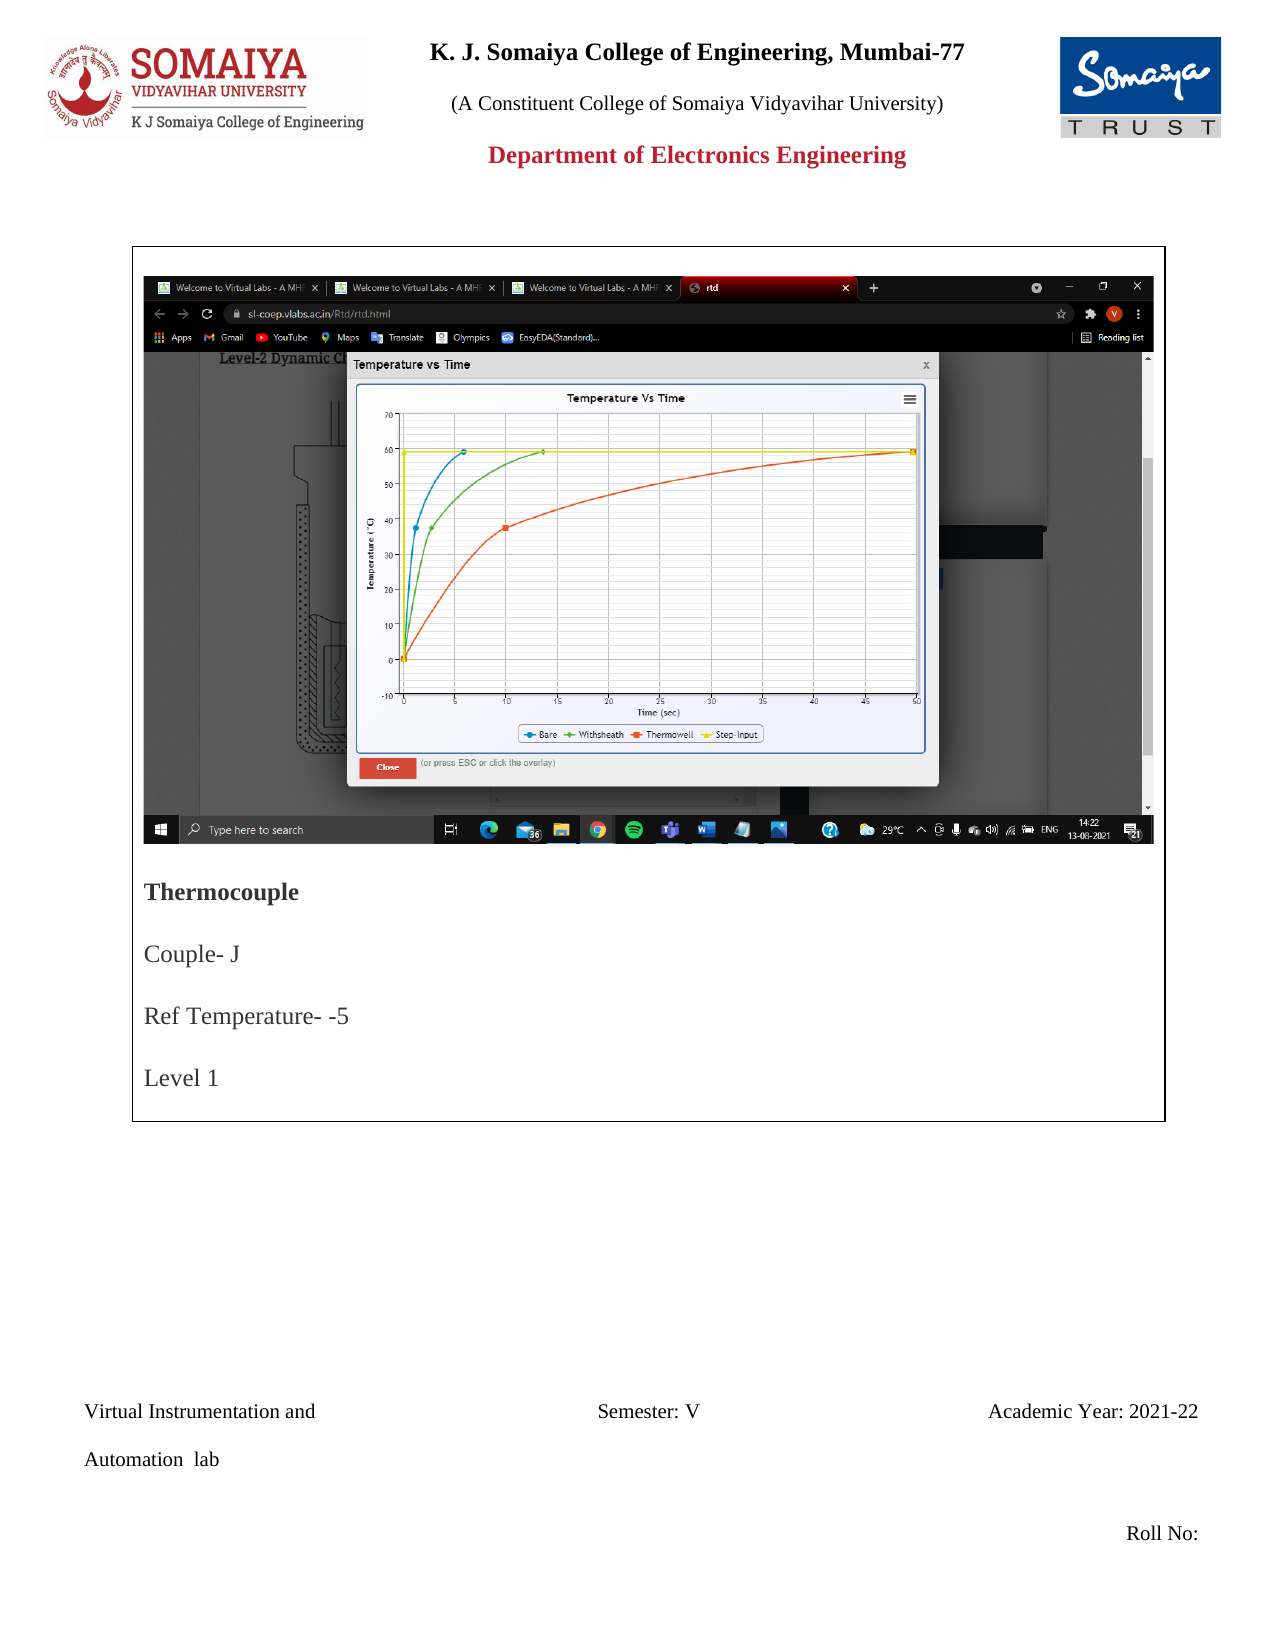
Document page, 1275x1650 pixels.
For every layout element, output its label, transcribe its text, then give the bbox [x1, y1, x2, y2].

picture [143, 276, 1154, 844]
picture [1060, 37, 1222, 138]
table_cell Static Characteristics of RTD Select the material of RTD you want to use. Temperature coefficient (α) for the same will be displayed on the screen. Note this value. Click on ' R0' to get the value of R0 for selected RTD. Note the same. Click on 'Get Temp'. The temperature for which Rt is to be found will be displayed. Using formula calculate the value of Rt and enter the answer in the box provided (upto 2 decimals with rounding off). Submit the answer using submit button. If your calculation is correct, go to step 3. Repeat the procedure min 3 times. If your calculation is wrong, you will be asked to repeat the same. Please refer to GET FORMULA tab and verify your calculations. After finishing minimum 3 set of correct readings, you can see the graph by clicking on 'Plot'. When the graph is displayed click Next tab to repeat the procedure with different reference resistance(R0) value and with different materials. Minimum 3 calculations are necessary to plot the graph. Study the graphs for RTD performance with different reference resistance values and different materials. Static Characteristics of Thermocouple Select the type of Thermocouple to be used for experimentation. Select the 'Reference Temp' to set the temperature of reference junction from drop down menu. Click on 'Get Temperature’ green colour box. The temperature will be displayed for which output (mV) is to be found. Click on 'thermocouple Reference Table' link below the sketch to refer to standard thermocouple charts. From the particular type of thermocouple chart, find the output millivolt value corresponding to the temperature. Enter it in the box provided and submit. Enter the output millivolt in the answer box. If the answer is correct, it will get indicated in the box below the answer. If not verify it and enter correct output value. If wrong answer is submitted repeatedly for 3 times, the correct answer gets pop-up. Go to step 3. Repeat the procedure at least for 3 times. After finishing the required set of readings 'Plot', 'Next set' and 'Level 2' tabs are enabled. See the graph by clicking on 'Plot' tab. By clicking Next set tab, Repeat the procedure for different types of Thermocouples at various reference temperature values. Click on 'Plot' to see the graphs for comparative study. When you click on 'Level 2' tab, you can verify the Dynamic response of the thermocouple. Prerequisite Before performing this experiment, student must have knowledge about 1. Working of a typical Capacitor 2. Types of Capacitors 3. Effect of various factors that affect the output of a capacitor e.g. temperature, dielectric constant of insulator used, distance between the plates, are of the plates used, etc. Level measurements In industry, liquids such as water, chemicals, and solvents are used in various processes. The amount of such liquid stored can be found by measuring level of the liquid in a container or vessel. The level affects not only the quantity delivered but also pressure and rate of flow in and out of the container. Level sensors detect the level of substances like liquids, slurries, granular materials, and powders. The substance to be measured can be inside a container or can be in its natural form (e.g. a river or a lake). The level measurement can be either continuous or point values. Continuous level sensors measure the level to determine the exact amount of substance in a continuous manner. Point-level sensors indicate whether the substance is above or below the sensing point. This is essential to avoid overflow or emptying of tanks and to protect pumps from dry run. The selection criteria for level sensor include: · The physical phase (liquid, solid or slurry) · Temperature · Pressure or vacuum · Chemistry · Dielectric constant of medium · Density (specific gravity) of medium · Agitation (action) · Acoustical or electrical noise · Vibration · Mechanical shock · Tank or bin size and shape From the application point of view the considerations are : · Price · Accuracy · Response rate · Ease of calibration · Physical size and mounting of the instrument · Monitoring or control of continuous or discrete levels Level measurements are broadly classified in two groups: · Direct methods · Indirect methods In direct methods, the level is indicated directly by means of simple mechanical devices. The measurement is not affected by changes in material density. Few examples are: · Dip Stick · Resistance Tapes · Sight Glass · Floats · Ultrasonic · Radar In Indirect methods, the level is converted in a measurable signal using a suitable transducer. Change in the material affects the measurement. A corrective factor must be used in recalibrating the instrument. Few examples are: · Hydrostatic head methods · Load cell · Capacitance · Conductivity Capacitance Level Measurement: Capacitive level transducer is an example of indirect measurement of level Capacitance level sensors are used for wide variety of solids, aqueous and organic liquids, and slurries. The technique is frequently referred as RF as radio frequency signals applied to the capacitance circuit. The sensors can be designed to sense material with dielectric constants as low as 1.1 (coke and fly ash) and as high as 88 (water) or more. Sludges and slurries such as dehydrated cake and sewage slurry (dielectric constant approx. 50) and liquid chemicals such as quicklime (dielectric constant approx. 90) can also be sensed. Dual-probe capacitance level sensors can also be used to sense the interface between two immiscible liquids with substantially different dielectric constants. Since capacitance level sensors are electronic devices, phase modulation and the use of higher frequencies makes the sensor suitable for applications in which dielectric constants are similar. Working Principle: The principle of capacitive level measurement is based on change of capacitance. An insulated electrode acts as one plate of capacitor and the tank wall (or reference electrode in a non-metallic vessel) acts as the other plate. The capacitance depends on the fluid level. An empty tank has a lower capacitance while a filled tank has a higher capacitance. A simple capacitor consists of two electrode plate separated by a small thickness of an insulator such as solid, liquid, gas, or vacuum. This insulator is also called as dielectric. Value of C depends on dielectric used, area of the plate and also distance between the plates. C = E (K A/d) Where: C = capacitance in picofarads (pF) E = a constant known as the absolute permittivity of free space K = relative dielectric constant of the insulating material A = effective area of the conductors d = distance between the conductors This change in capacitance can be measured using AC bridge. Measurement: Measurement is made by applying an RF signal between the conductive probe and the vessel wall. The RF signal results in a very low current flow through the dielectric process material in the tank from the probe to the vessel wall. When the level in the tank drops, the dielectric constant drops causing a drop in the capacitance reading and a minute drop in current flow. This change is detected by the level switch's internal circuitry and translated into a change in the relay state of the level switch in case of point level detection. In the case of continuous level detectors, the output is not a relay state, but a scaled analog signal. Level Measurement can be divided into three categories: · Measurement of non-conductive material · Measurement of conductive material · Non-contact measurement Non-conducting material: For measuring level of non conducting liquids, bare probe arrangement is used as liquid resistance is sufficiently high to make it dielectric. Since the electrode and tank are fixed in place, the distance (d) is constant, capacitance is directly proportional to the level of the material acting as dielectric. Conducting Material: In conducting liquids, the probe plates are insulated using thin coating of glass or plastic to avoid short circuiting. The conductive material acts as the ground plate of the capacitor. Proximity measurements (Non-contact type measurements): In Proximity level measurement is the area of the capacitance plates is fixed, but distance between plates varies. Proximity level measurement does not produce a linear output and are used when the level varies by several inches. Advantages of Capacitive level measurement: 1. Relatively inexpensive 2. Versatile 3. Reliable 4. Requires minimal maintenance 5. Contains no moving parts 6. Easy to install and can be adapted easily for different size of vessels 7. Good range of measurement, from few cm to about 100 m 8. Rugged 9. Simple to use 10. Easy to clean 11. Can be designed for high temperature and pressure applications. Applications: Capacitance Level Probes are used for measuring level of 1. Liquids 2. Powered and granular solids 3. Liquid metals at very high temperature 4. Liquefied gases at very low temperature 5. Corrosive materials like hydrofluoric acid 6. Very high pressure industrial processes. Disadvantages: Light density materials under 20 lb/ft3 and materials with particle sizes exceeding 1/2 in. in diameter can be a problem due to their very low dielectric constants (caused by the large amount of air space between particles). RTD Level 1 Level 2 Thermocouple Couple- J Ref Temperature- -5 Level 1 Level 2 Filling Material MGO powder Capacitive [133, 247, 1164, 1121]
picture [42, 37, 367, 138]
